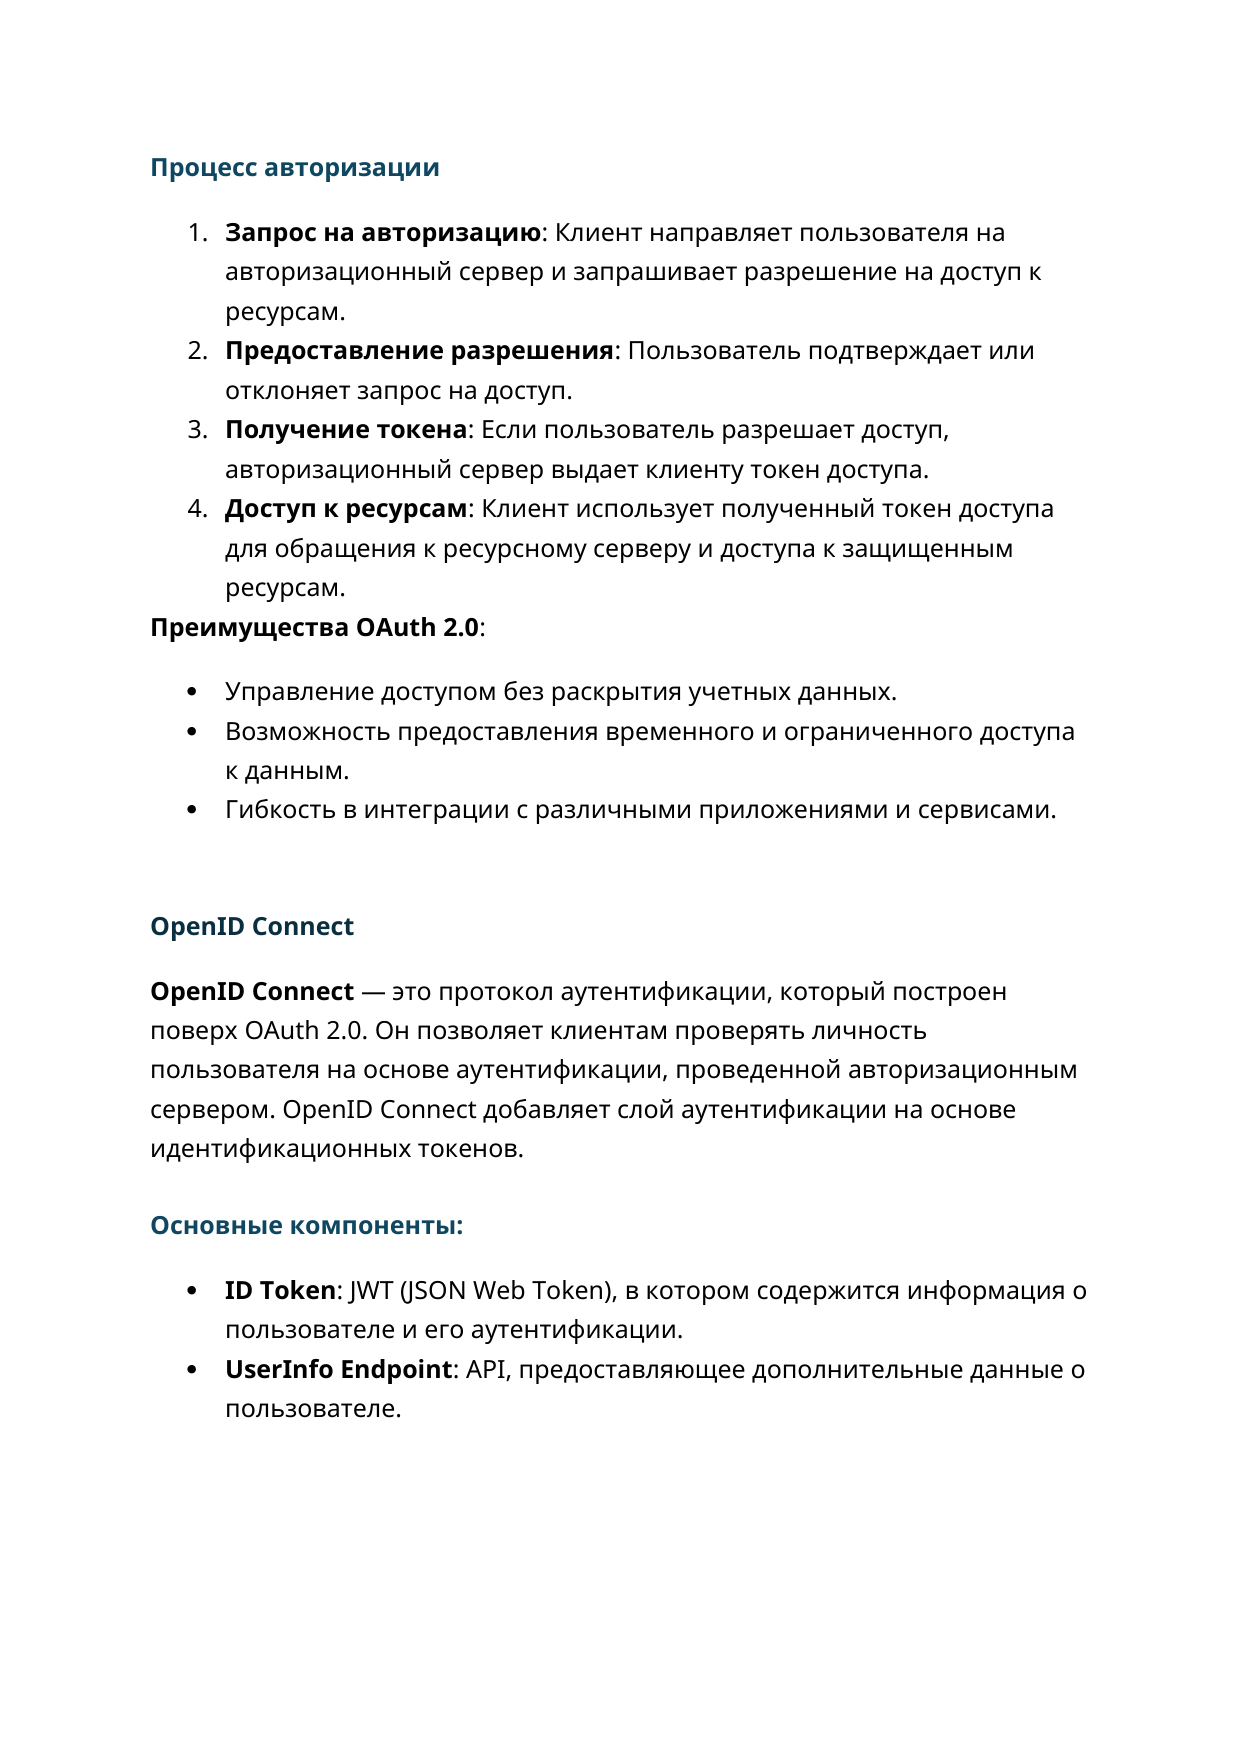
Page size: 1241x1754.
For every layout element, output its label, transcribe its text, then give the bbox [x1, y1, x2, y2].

list Управление доступом без раскрытия учетных данных. [187, 674, 1090, 708]
list Возможность предоставления временного и ограниченного доступа к данным. [187, 713, 1090, 787]
subtitle Процесс авторизации [150, 150, 1090, 184]
list Гибкость в интеграции с различными приложениями и сервисами. [187, 792, 1090, 826]
list Доступ к ресурсам: Клиент использует полученный токен доступа для обращения к ресурсному серверу и доступа к защищенным ресурсам. [187, 491, 1090, 604]
list ID Token: JWT (JSON Web Token), в котором содержится информация о пользователе и его аутентификации. [187, 1272, 1090, 1346]
list UserInfo Endpoint: API, предоставляющее дополнительные данные о пользователе. [187, 1351, 1090, 1425]
list Запрос на авторизацию: Клиент направляет пользователя на авторизационный сервер и запрашивает разрешение на доступ к ресурсам. [187, 214, 1090, 327]
list Предоставление разрешения: Пользователь подтверждает или отклоняет запрос на доступ. [187, 333, 1090, 406]
text OpenID Connect — это протокол аутентификации, который построен поверх OAuth 2.0. Он позволяет клиентам проверять личность пользователя на основе аутентификации, проведенной авторизационным сервером. OpenID Connect добавляет слой аутентификации на основе идентификационных токенов. [150, 973, 1090, 1165]
list Получение токена: Если пользователь разрешает доступ, авторизационный сервер выдает клиенту токен доступа. [187, 412, 1090, 485]
text Преимущества OAuth 2.0: [150, 609, 1090, 643]
subtitle OpenID Connect [150, 909, 1090, 943]
subtitle Основные компоненты: [150, 1208, 1090, 1242]
